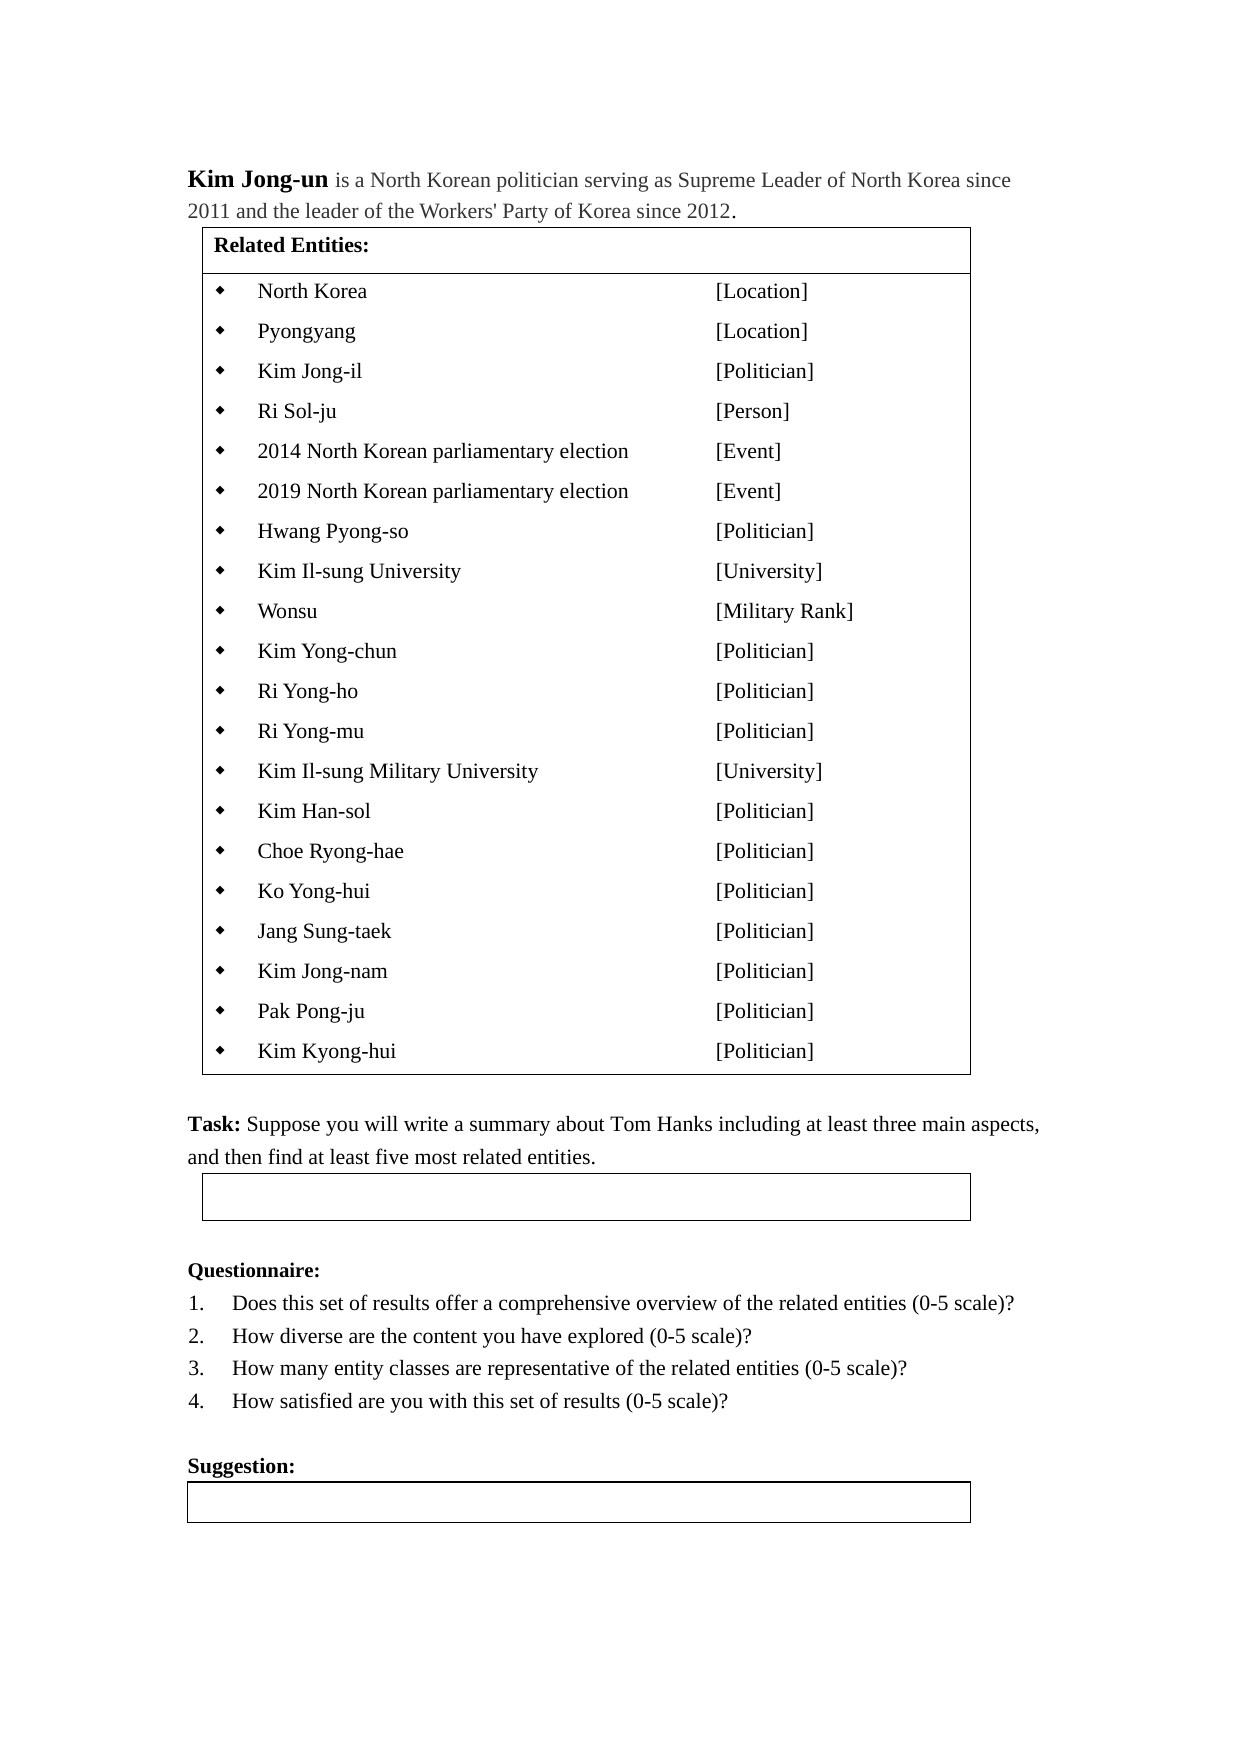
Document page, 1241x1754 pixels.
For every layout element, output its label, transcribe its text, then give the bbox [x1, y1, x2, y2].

table_cell North Korea Pyongyang Kim Jong-il Ri Sol-ju 2014 North Korean parliamentary election 2019 North Korean parliamentary election Hwang Pyong-so Kim Il-sung University Wonsu Kim Yong-chun Ri Yong-ho Ri Yong-mu Kim Il-sung Military University Kim Han-sol Choe Ryong-hae Ko Yong-hui Jang Sung-taek Kim Jong-nam Pak Pong-ju Kim Kyong-hui [203, 274, 704, 1074]
list How satisfied are you with this set of results (0-5 scale)? [188, 1384, 1053, 1416]
table_header [188, 1483, 970, 1522]
list How diverse are the content you have explored (0-5 scale)? [188, 1319, 1053, 1351]
text Task: Suppose you will write a summary about Tom Hanks including at least three main aspects, and then find at least five most related entities. [187, 1108, 1053, 1173]
list How many entity classes are representative of the related entities (0-5 scale)? [188, 1351, 1053, 1384]
text Kim Jong-un is a North Korean politician serving as Supreme Leader of North Korea since 2011 and the leader of the Workers' Party of Korea since 2012. [187, 162, 1053, 227]
list Does this set of results offer a comprehensive overview of the related entities (0-5 scale)? [188, 1286, 1053, 1319]
text Questionnaire: [187, 1254, 1053, 1286]
table_header Related Entities: [203, 228, 970, 273]
text Suggestion: [187, 1449, 1053, 1481]
table_header [203, 1174, 970, 1220]
table_cell [Location] [Location] [Politician] [Person] [Event] [Event] [Politician] [University] [Military Rank] [Politician] [Politician] [Politician] [University] [Politician] [Politician] [Politician] [Politician] [Politician] [Politician] [Politician] [704, 274, 970, 1074]
